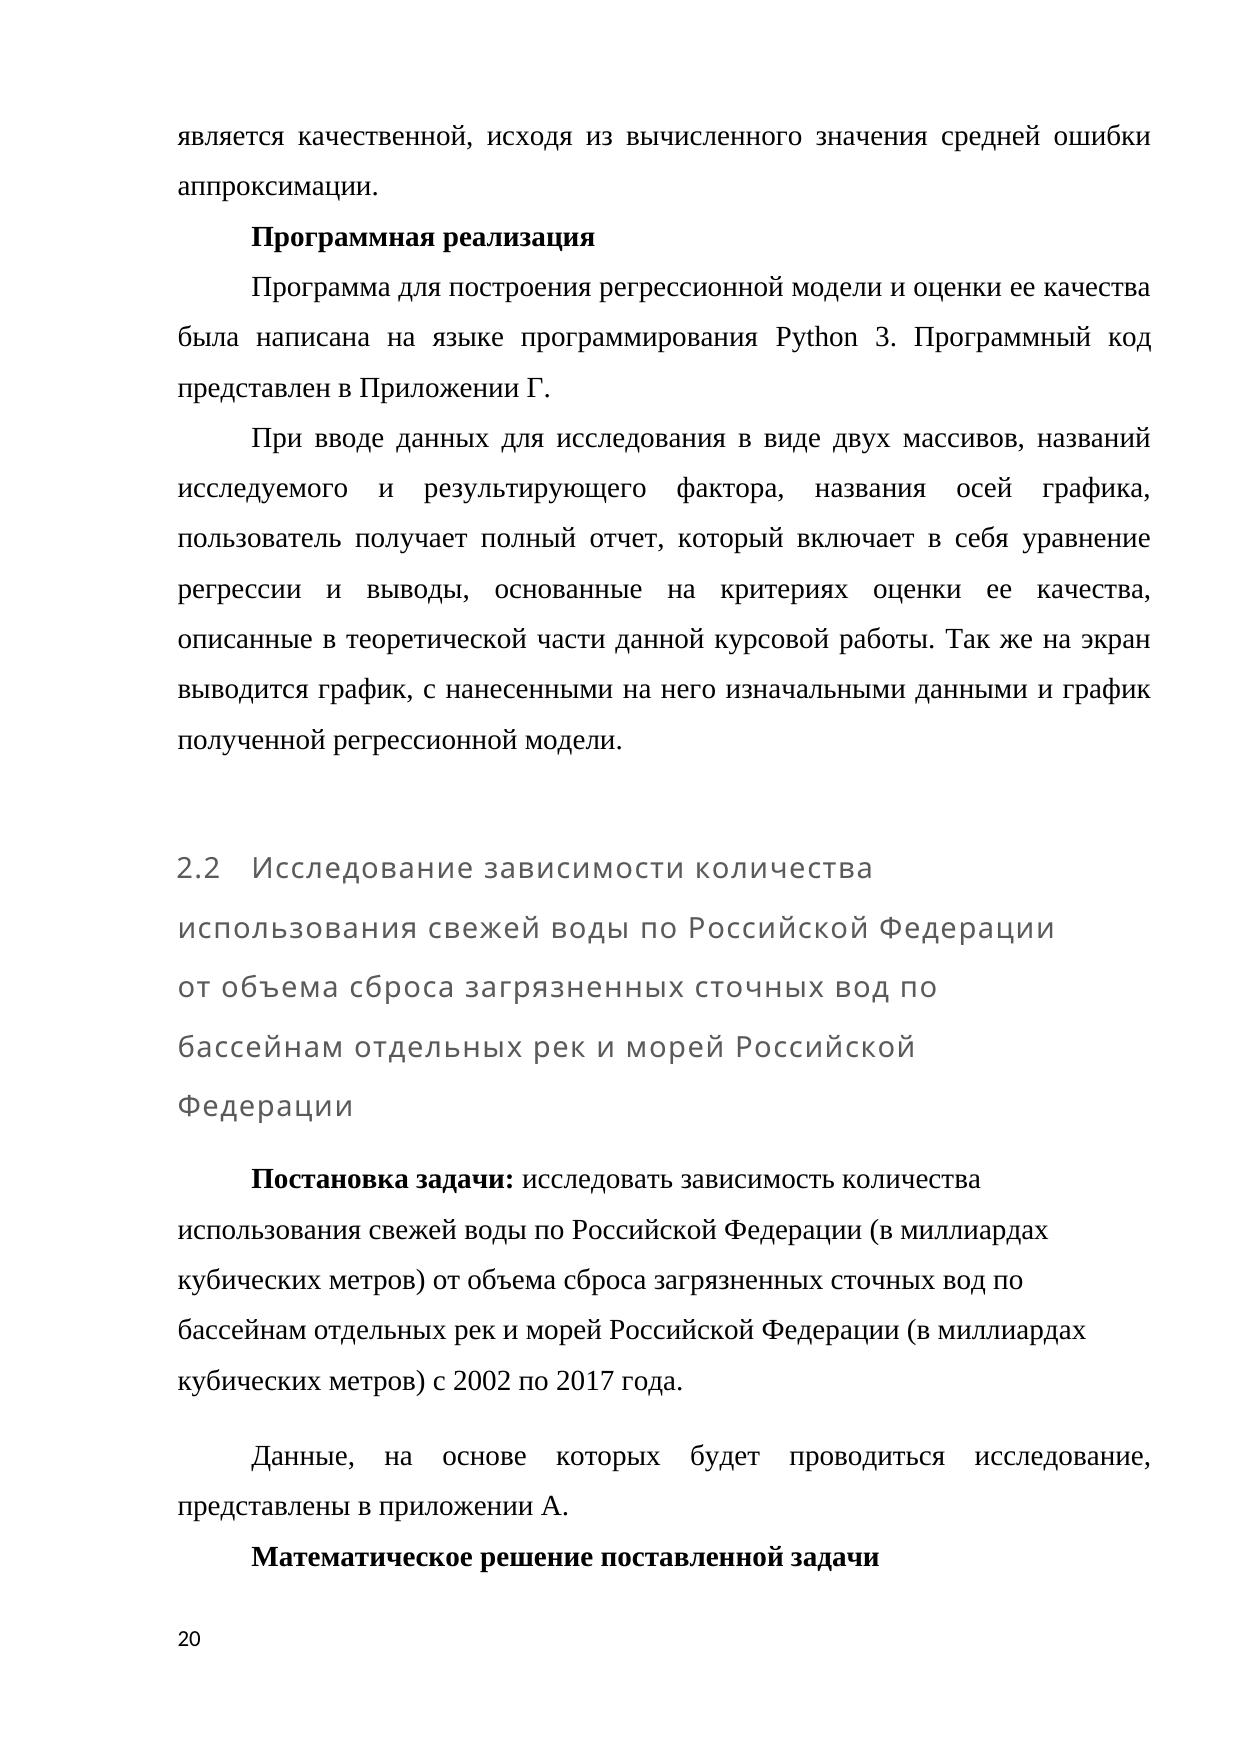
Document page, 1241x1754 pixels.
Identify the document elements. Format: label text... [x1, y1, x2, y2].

text Математическое решение поставленной задачи [177, 1539, 1093, 1572]
text Программа для построения регрессионной модели и оценки ее качества была написана на языке программирования Python 3. Программный код представлен в Приложении Г. [177, 269, 1152, 403]
subtitle Исследование зависимости количества использования свежей воды по Российской Федерации от объема сброса загрязненных сточных вод по бассейнам отдельных рек и морей Российской Федерации [176, 847, 1093, 1125]
text При вводе данных для исследования в виде двух массивов, названий исследуемого и результирующего фактора, названия осей графика, пользователь получает полный отчет, который включает в себя уравнение регрессии и выводы, основанные на критериях оценки ее качества, описанные в теоретической части данной курсовой работы. Так же на экран выводится график, с нанесенными на него изначальными данными и график полученной регрессионной модели. [177, 420, 1152, 755]
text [177, 118, 1152, 202]
text Данные, на основе которых будет проводиться исследование, представлены в приложении А. [177, 1438, 1152, 1522]
text Программная реализация [177, 219, 1093, 252]
text Постановка задачи: исследовать зависимость количества использования свежей воды по Российской Федерации (в миллиардах кубических метров) от объема сброса загрязненных сточных вод по бассейнам отдельных рек и морей Российской Федерации (в миллиардах кубических метров) с 2002 по 2017 года. [177, 1162, 1093, 1396]
